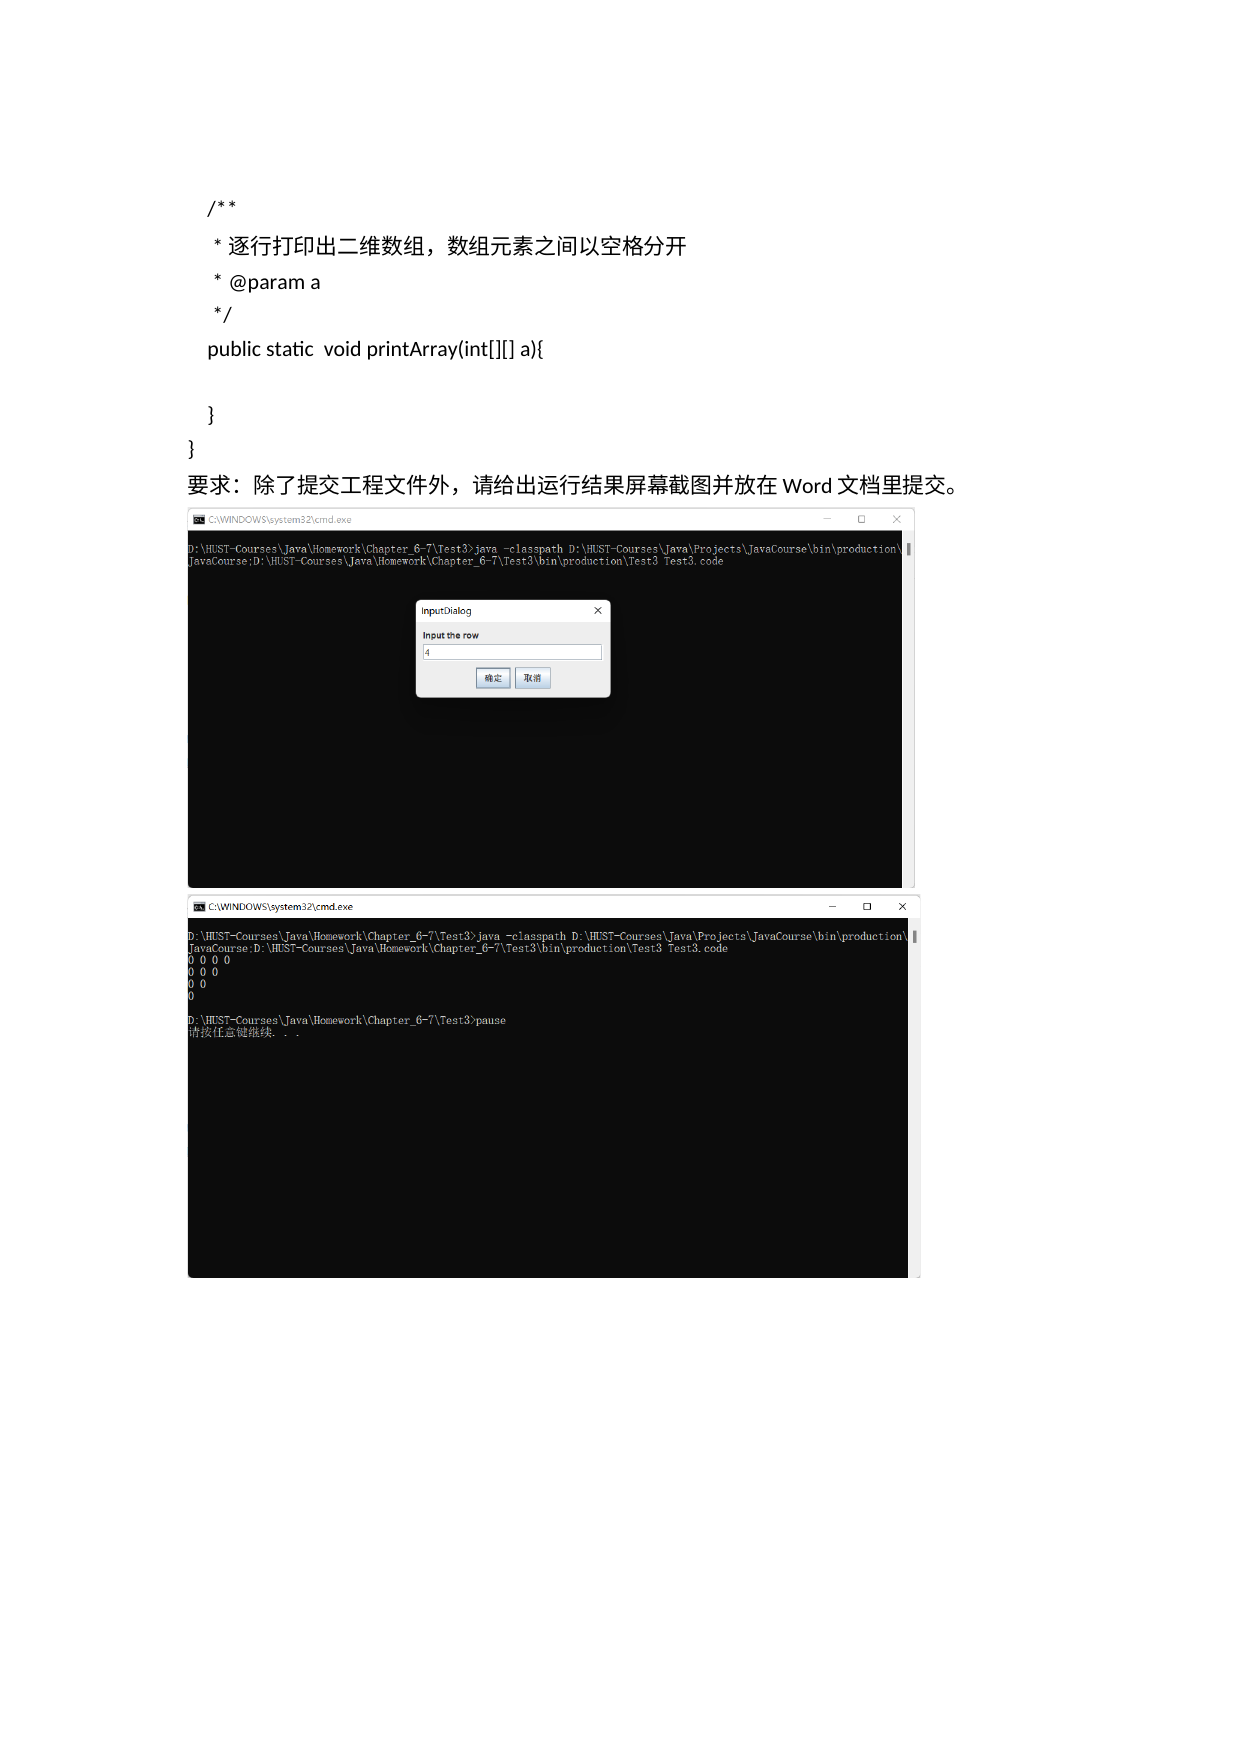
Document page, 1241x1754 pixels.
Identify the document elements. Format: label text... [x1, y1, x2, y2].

picture [187, 507, 915, 888]
list } [187, 435, 1053, 462]
list * @param a [187, 268, 1053, 295]
list public static void printArray(int[][] a){ [187, 335, 1053, 362]
list /** [187, 195, 1053, 222]
picture [187, 894, 921, 1278]
list * 逐行打印出二维数组，数组元素之间以空格分开 [187, 229, 1053, 260]
list } [187, 402, 1053, 428]
list 要求：除了提交工程文件外，请给出运行结果屏幕截图并放在Word文档里提交。 [187, 468, 1053, 500]
list */ [187, 302, 1053, 328]
